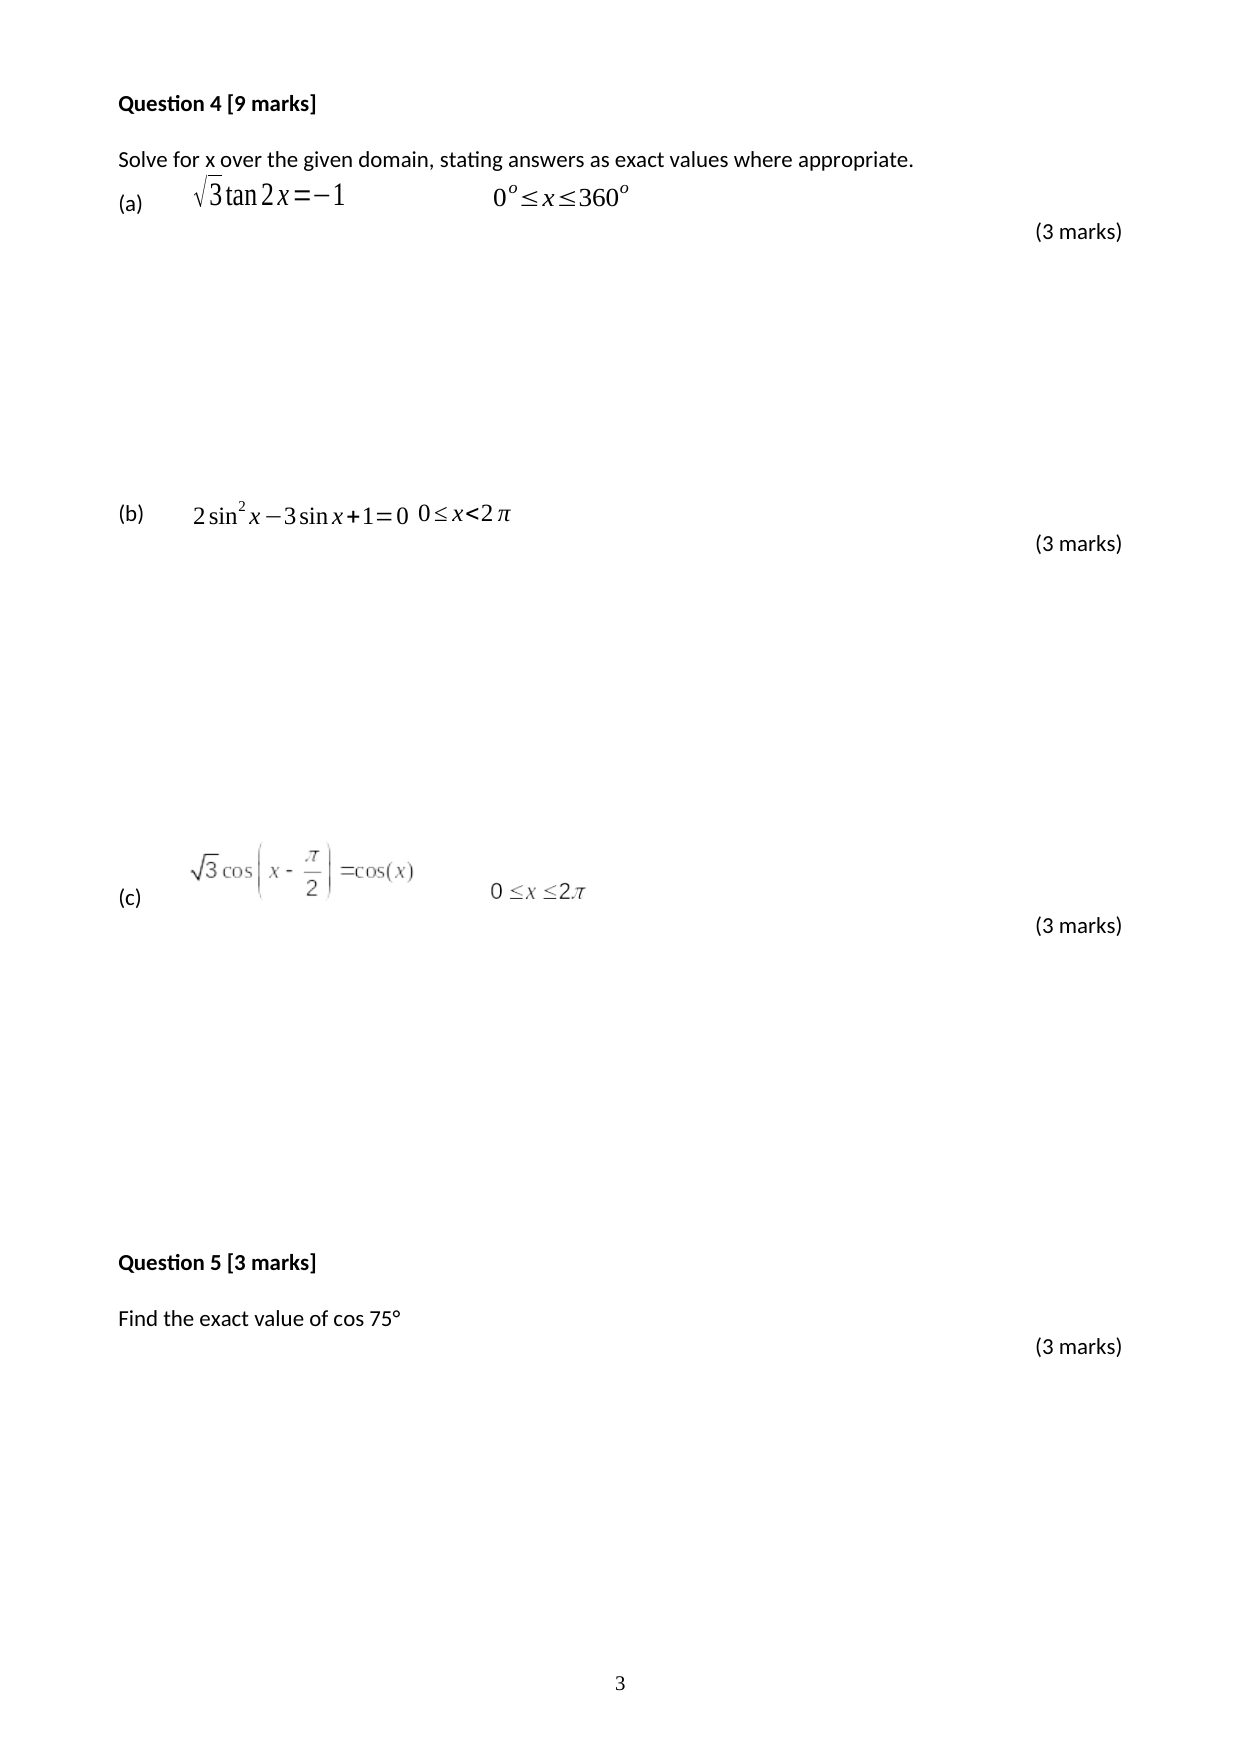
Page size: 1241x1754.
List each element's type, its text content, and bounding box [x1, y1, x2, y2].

text Solve for x over the given domain, stating answers as exact values where appropriate. [118, 145, 1122, 173]
list (3 marks) [156, 1332, 1122, 1360]
text Find the exact value of cos 75° [118, 1304, 1122, 1332]
text (c) [118, 837, 1122, 912]
text (3 marks) [118, 912, 1122, 939]
text Question 4 [9 marks] [118, 89, 1122, 117]
text (a) [118, 173, 1122, 217]
text (3 marks) [118, 217, 1122, 246]
text (3 marks) [118, 529, 1122, 557]
text Question 5 [3 marks] [118, 1248, 1122, 1276]
text (b) [118, 498, 1122, 529]
